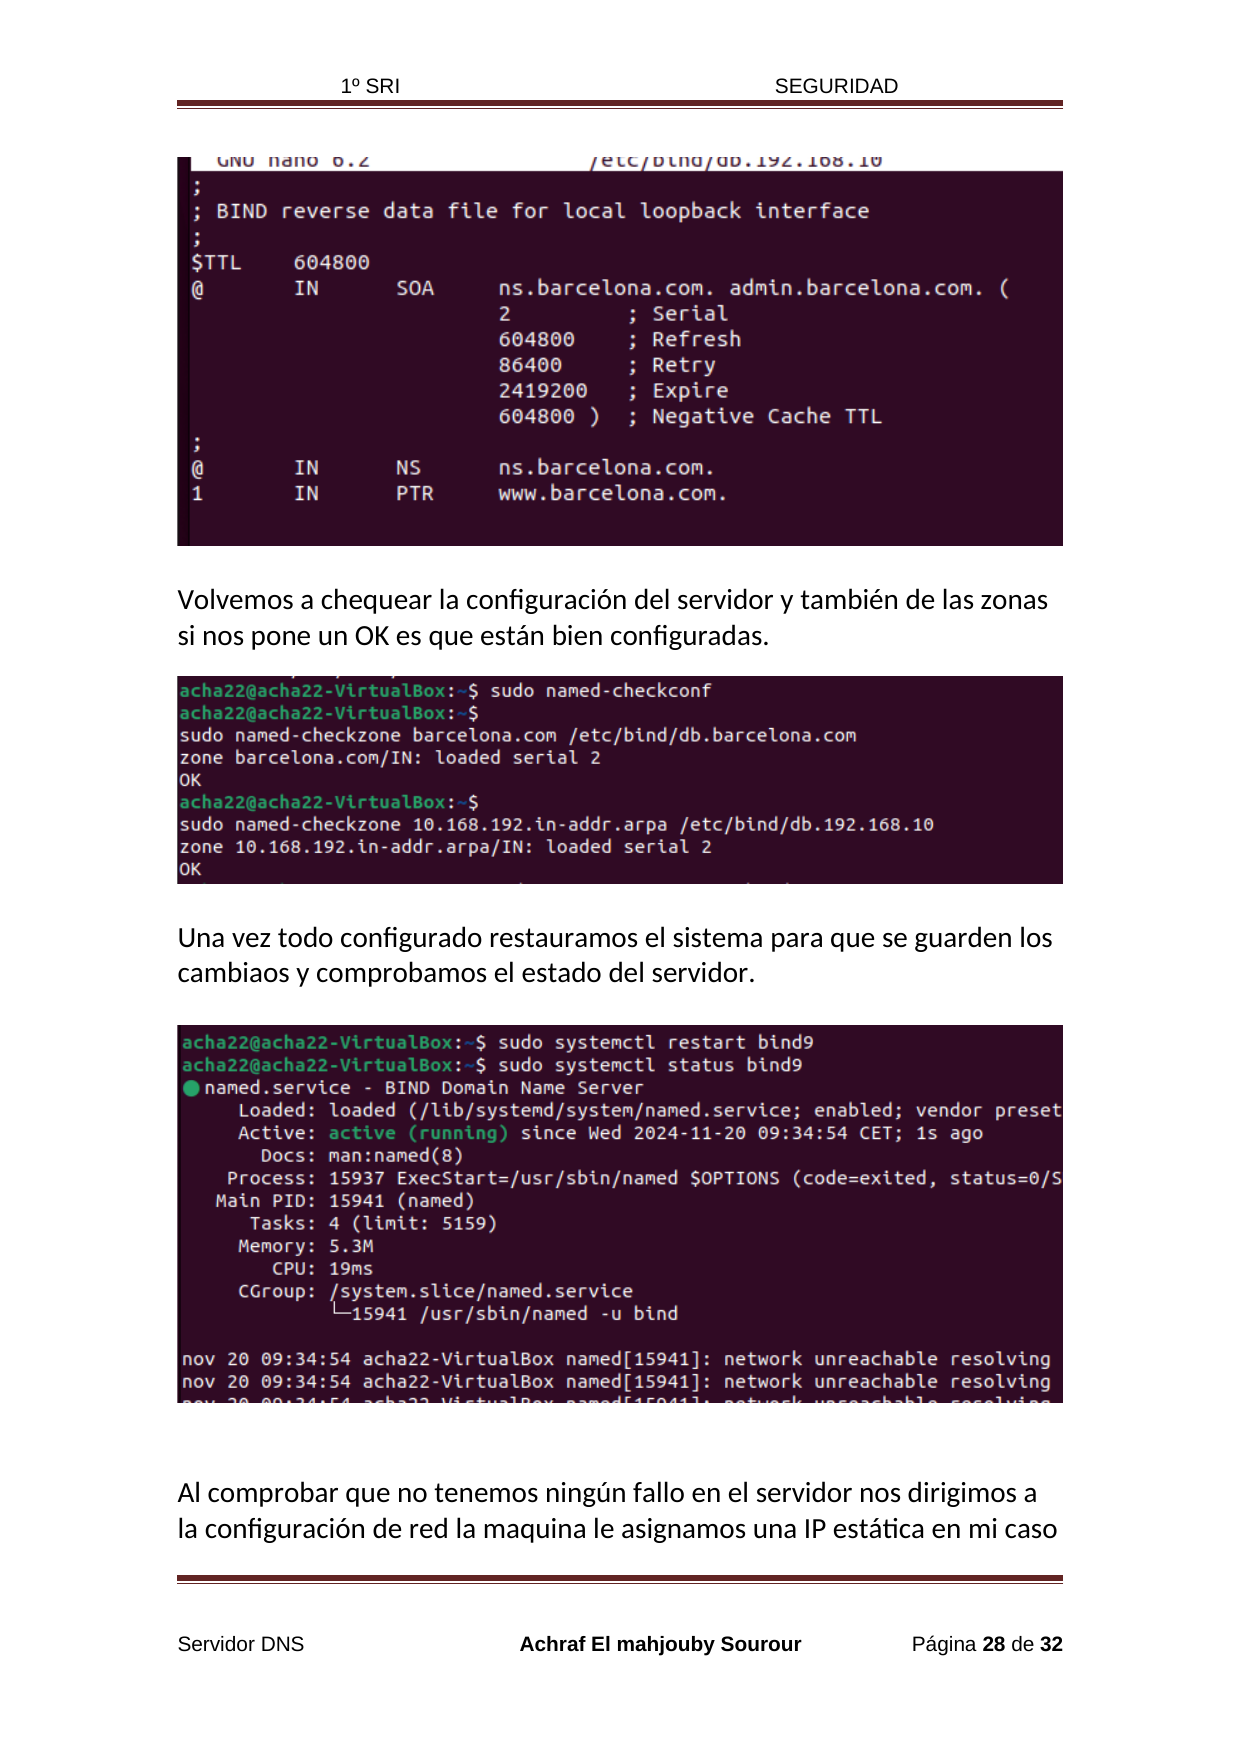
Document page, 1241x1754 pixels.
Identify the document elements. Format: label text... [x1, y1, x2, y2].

picture [177, 676, 1063, 884]
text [177, 1474, 1063, 1545]
text Volvemos a chequear la configuración del servidor y también de las zonas si nos pone un OK es que están bien configuradas. [177, 581, 1063, 652]
picture [177, 157, 1063, 546]
picture [177, 1025, 1063, 1403]
text Una vez todo configurado restauramos el sistema para que se guarden los cambiaos y comprobamos el estado del servidor. [177, 919, 1063, 990]
